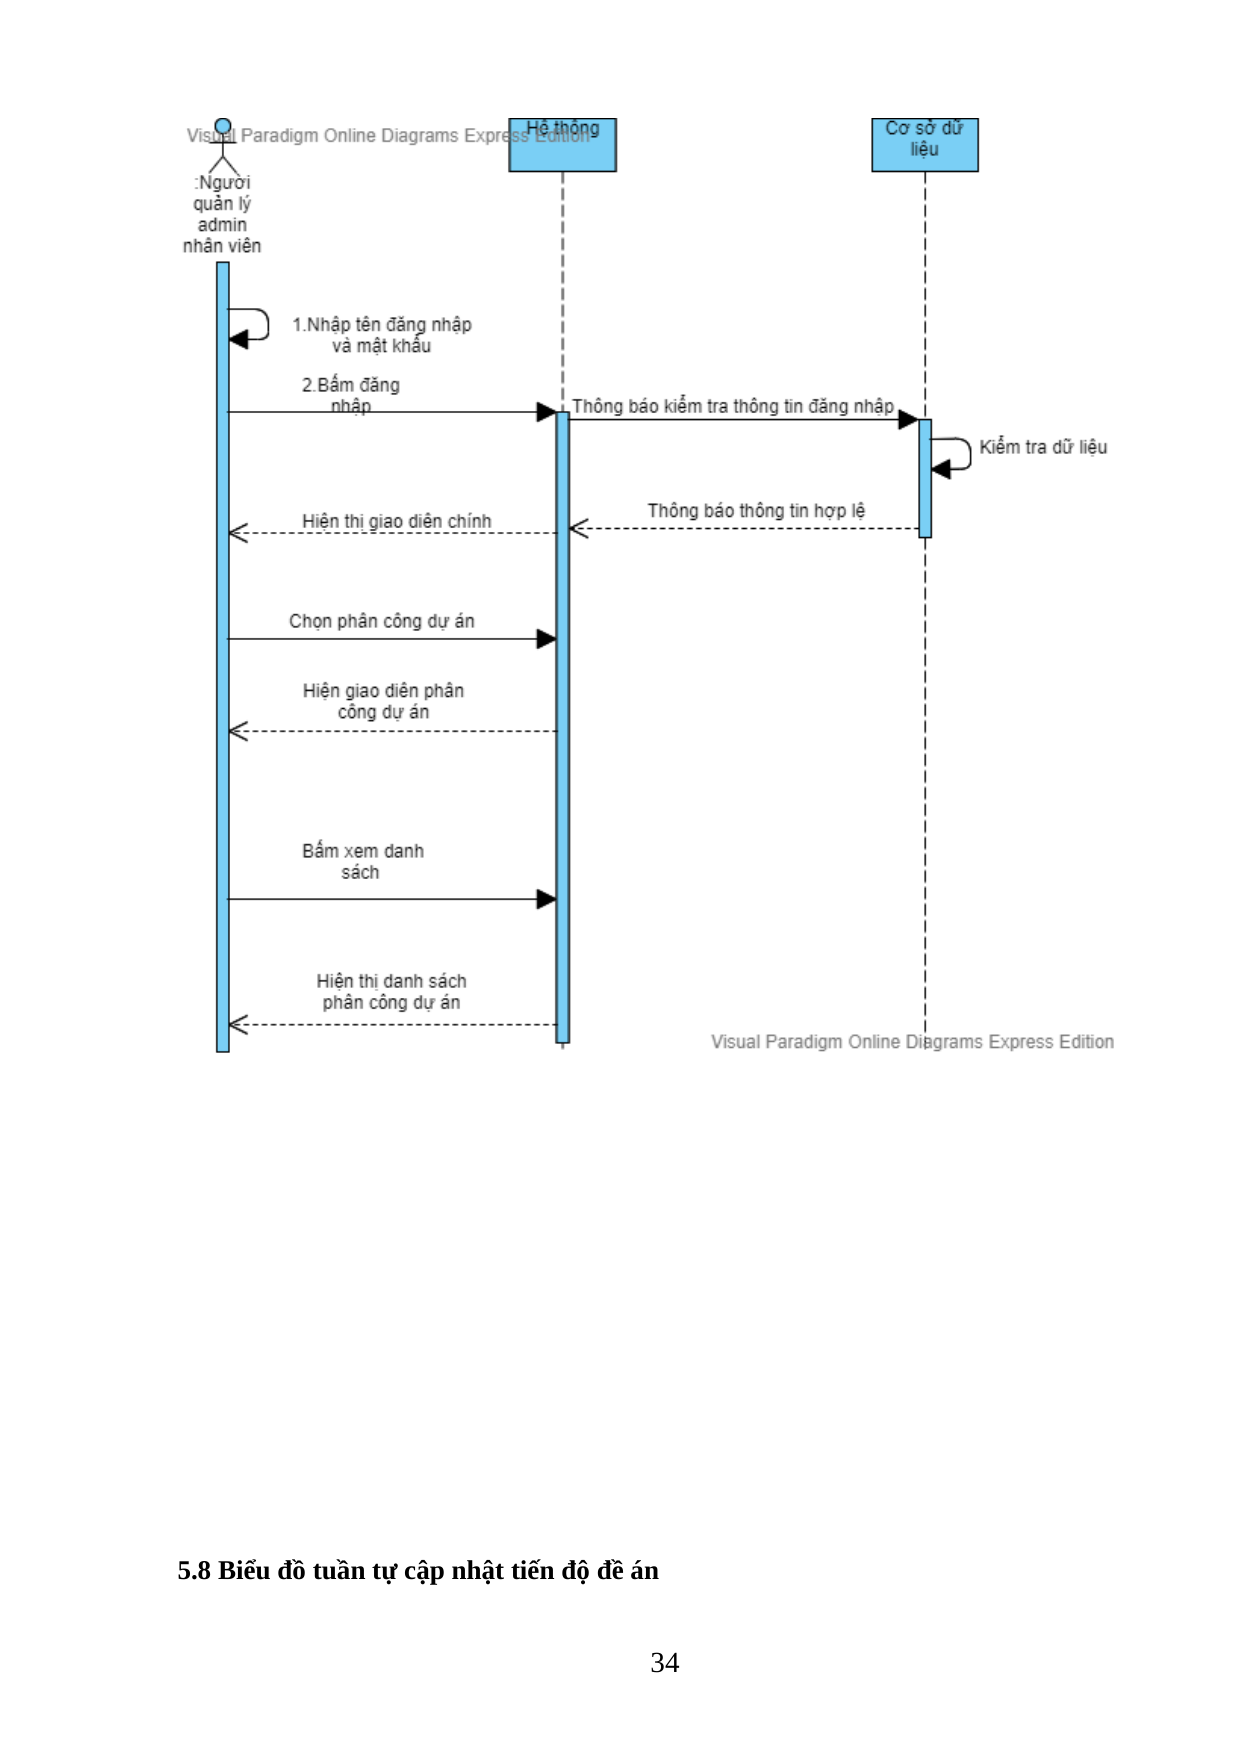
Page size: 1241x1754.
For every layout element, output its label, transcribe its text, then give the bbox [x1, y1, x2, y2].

picture [177, 118, 1123, 1056]
text 5.8 Biểu đồ tuần tự cập nhật tiến độ đề án [177, 1554, 1122, 1585]
